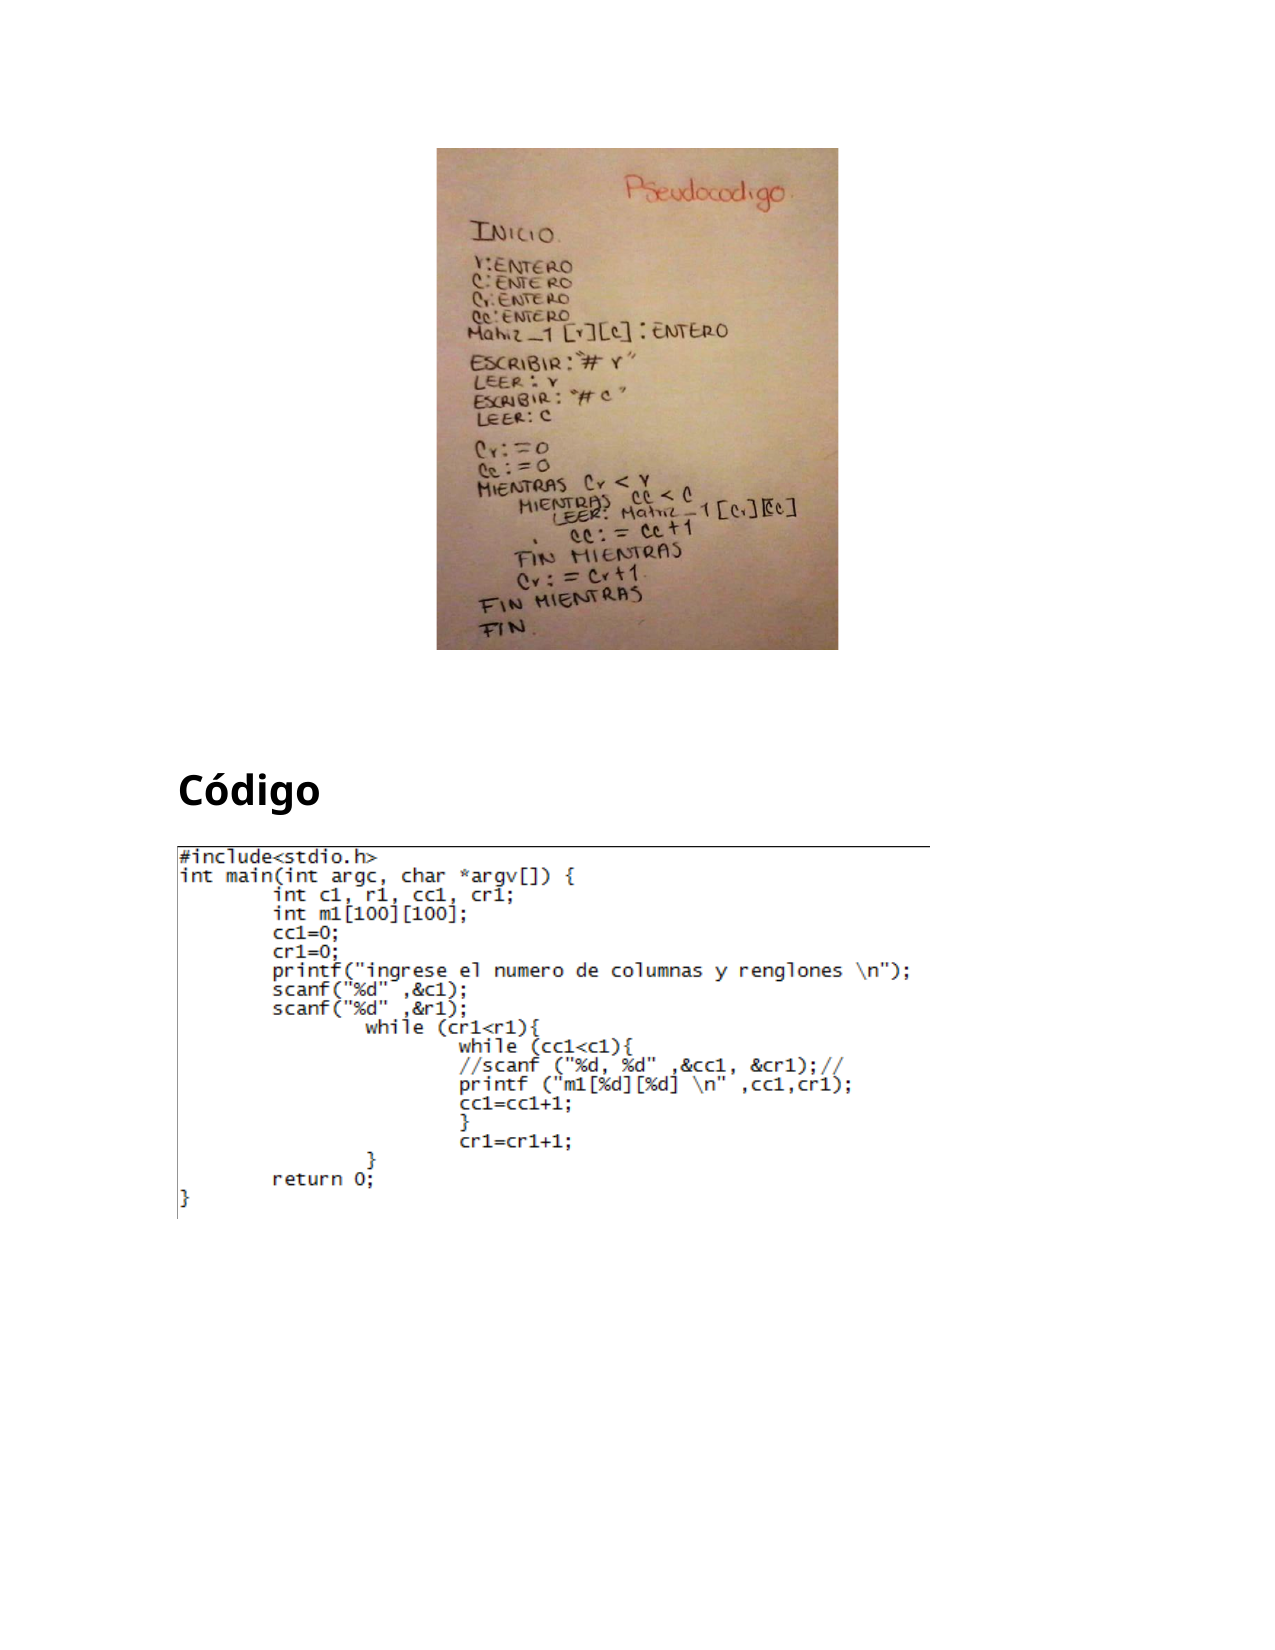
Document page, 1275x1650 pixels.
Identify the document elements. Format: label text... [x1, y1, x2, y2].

picture [436, 148, 839, 650]
text Código [177, 760, 1098, 817]
picture [177, 846, 930, 1219]
